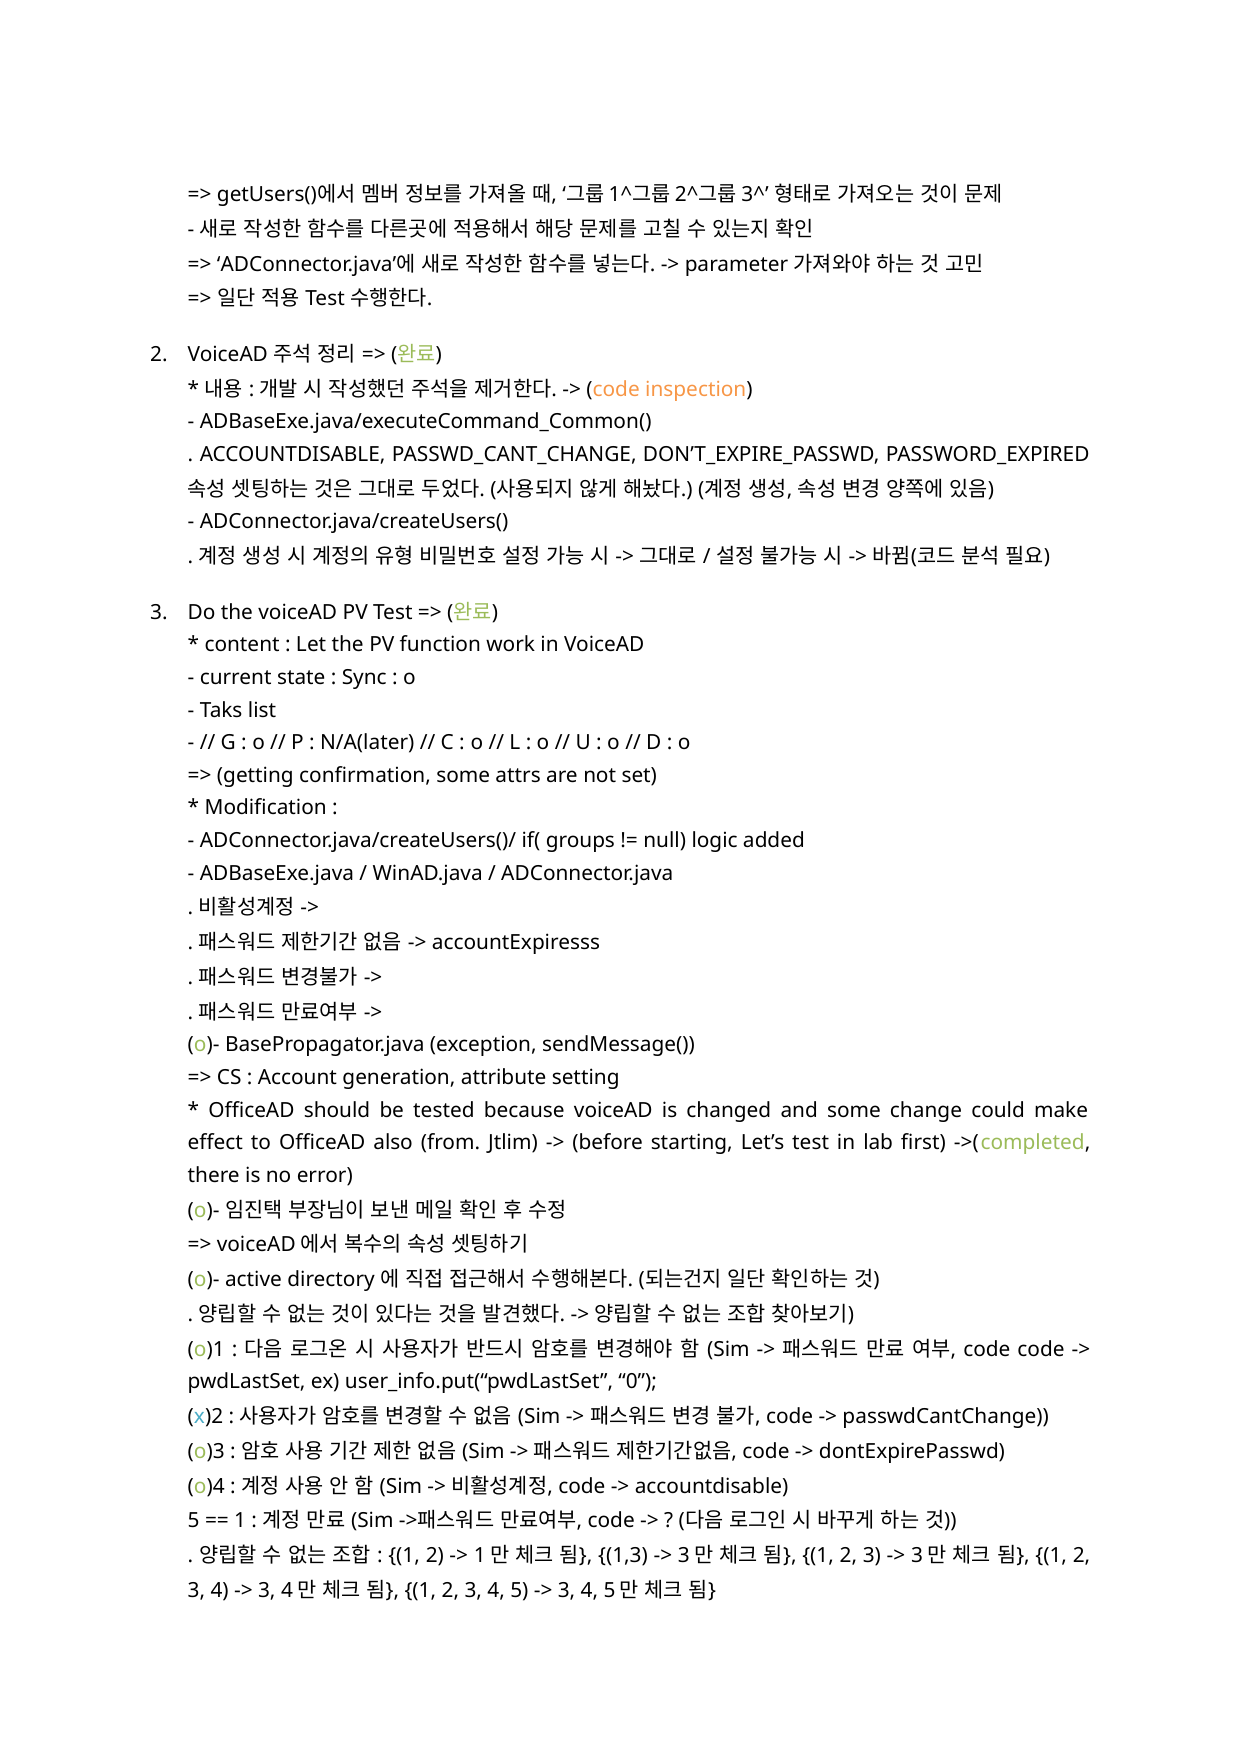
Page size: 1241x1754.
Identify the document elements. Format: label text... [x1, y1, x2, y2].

list VoiceAD 주석 정리 => (완료) * 내용 : 개발 시 작성했던 주석을 제거한다. -> (code inspection) - ADBaseExe.java/executeCommand_Common() . ACCOUNTDISABLE, PASSWD_CANT_CHANGE, DON’T_EXPIRE_PASSWD, PASSWORD_EXPIRED 속성 셋팅하는 것은 그대로 두었다. (사용되지 않게 해놨다.) (계정 생성, 속성 변경 양쪽에 있음) - ADConnector.java/createUsers() . 계정 생성 시 계정의 유형 비밀번호 설정 가능 시 -> 그대로 / 설정 불가능 시 -> 바뀜(코드 분석 필요) [150, 337, 1090, 570]
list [150, 177, 1090, 312]
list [150, 595, 1090, 1604]
